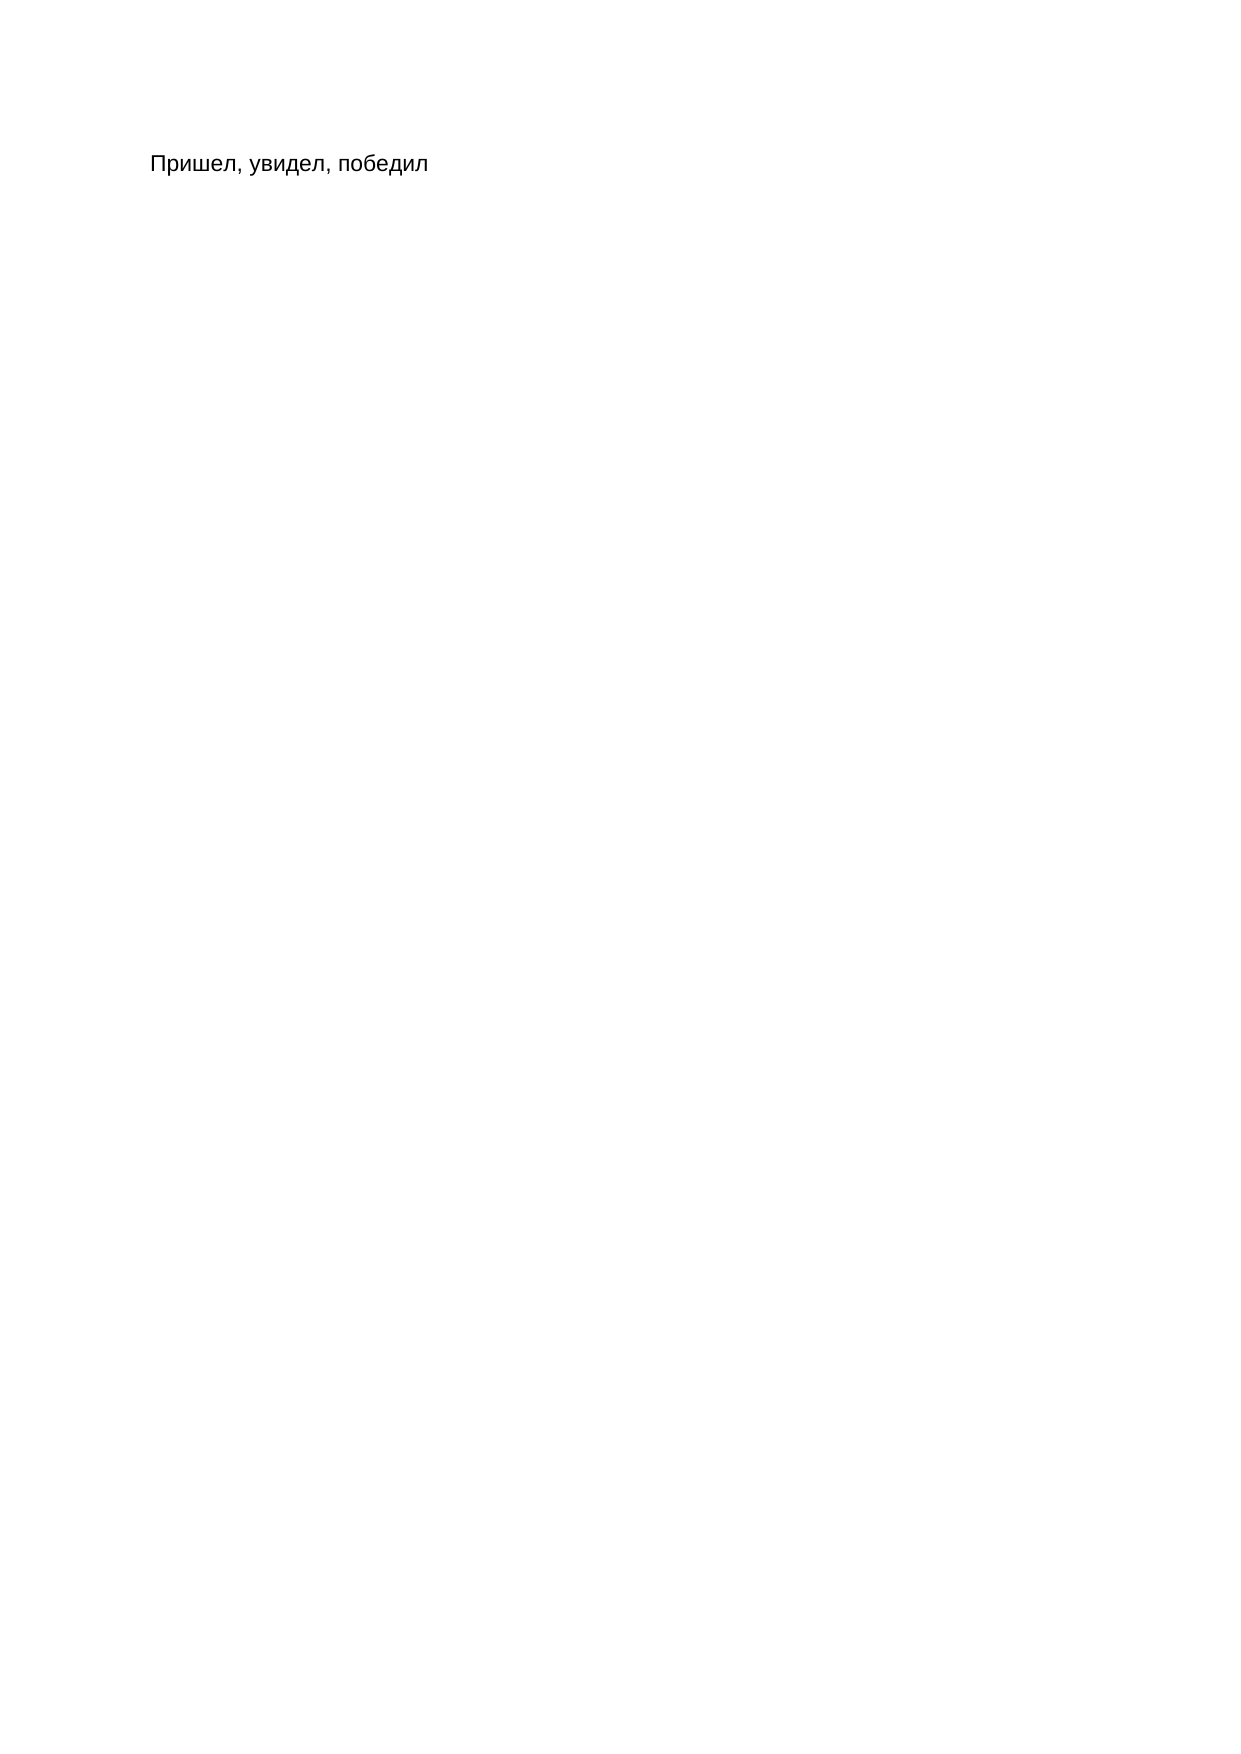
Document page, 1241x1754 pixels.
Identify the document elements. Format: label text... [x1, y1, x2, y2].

text Пришел, увидел, победил [150, 150, 1090, 176]
